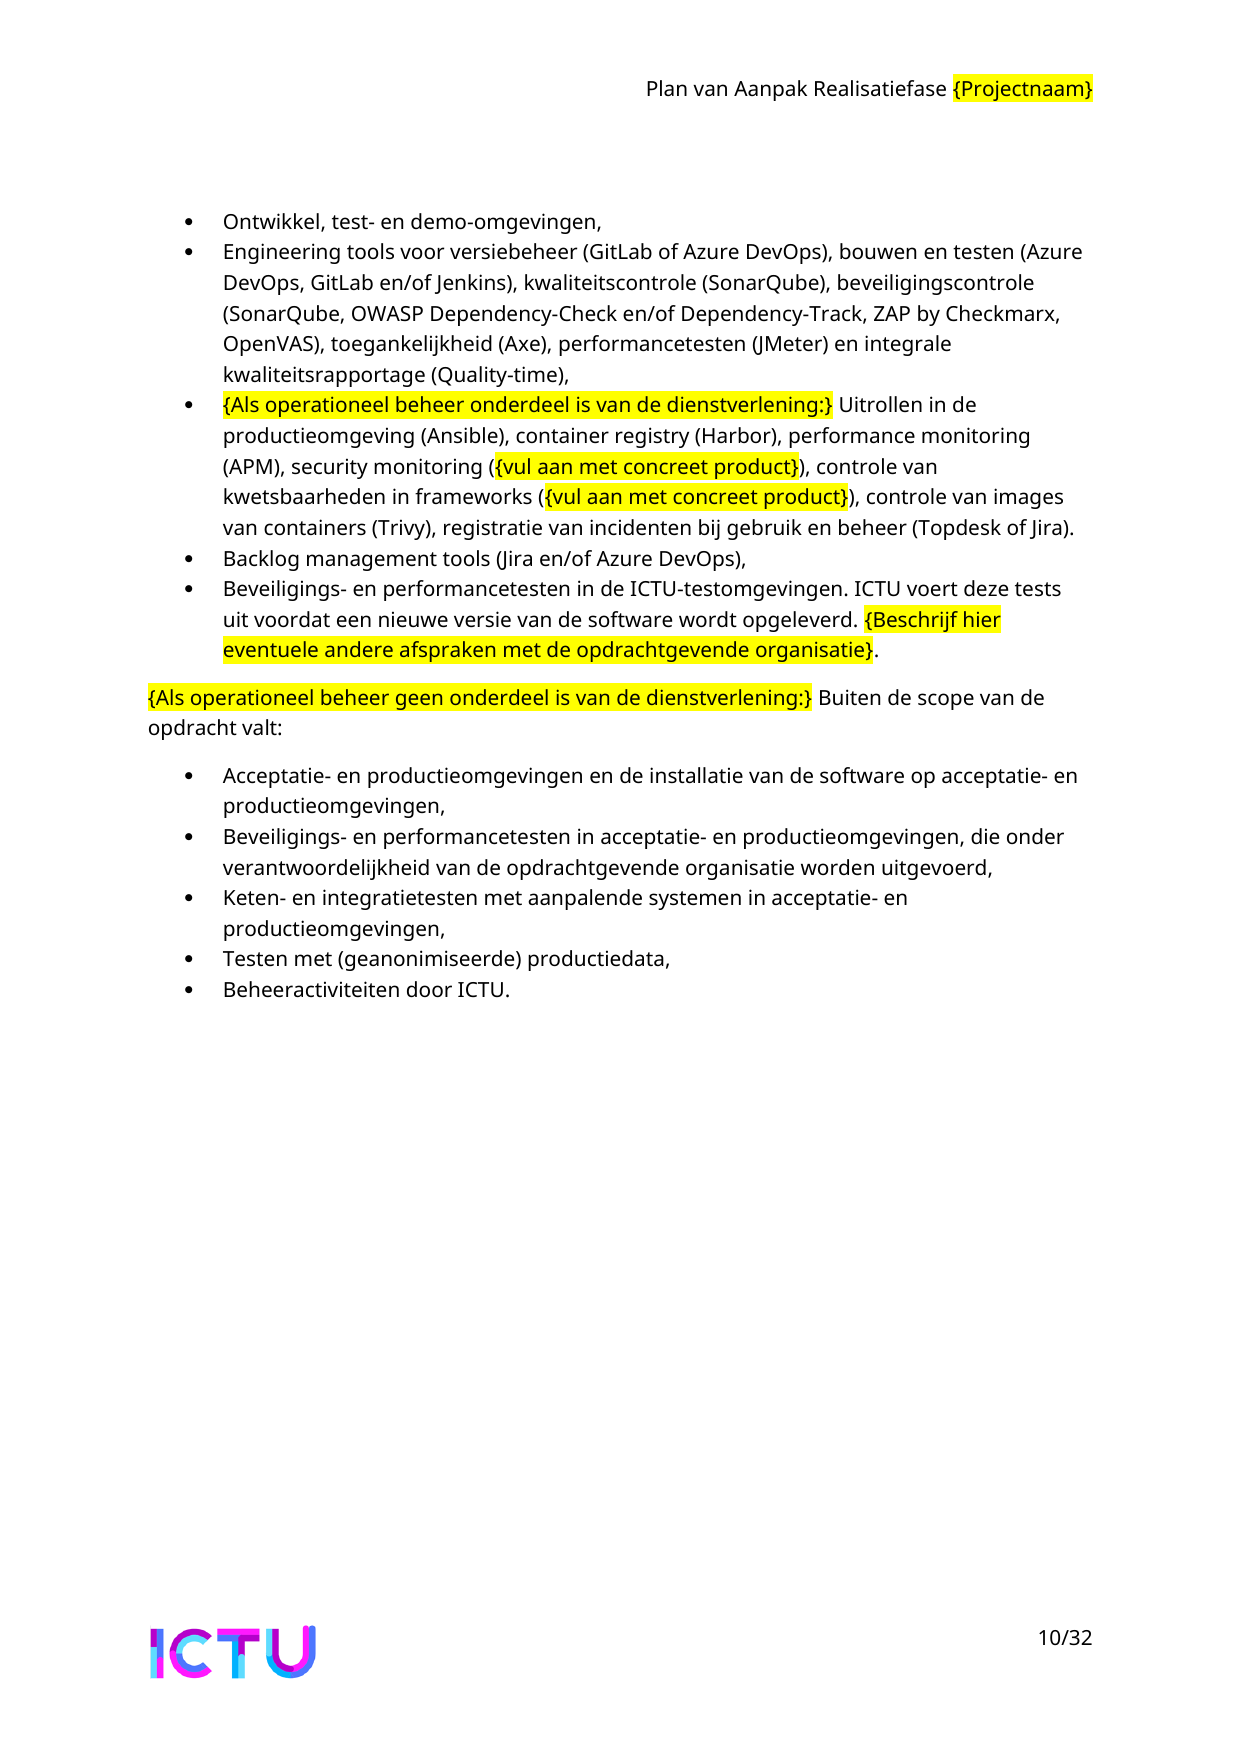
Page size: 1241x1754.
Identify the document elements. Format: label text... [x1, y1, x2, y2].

list Beveiligings- en performancetesten in acceptatie- en productieomgevingen, die onder verantwoordelijkheid van de opdrachtgevende organisatie worden uitgevoerd, [185, 822, 1092, 881]
list Ontwikkel, test- en demo-omgevingen, [185, 207, 1092, 235]
list Beheeractiviteiten door ICTU. [185, 975, 1092, 1003]
list Keten- en integratietesten met aanpalende systemen in acceptatie- en productieomgevingen, [185, 883, 1092, 942]
picture [148, 1623, 319, 1683]
list Backlog management tools (Jira en/of Azure DevOps), [185, 544, 1092, 572]
list Testen met (geanonimiseerde) productiedata, [185, 944, 1092, 973]
list Beveiligings- en performancetesten in de ICTU-testomgevingen. ICTU voert deze tests uit voordat een nieuwe versie van de software wordt opgeleverd. {Beschrijf hier eventuele andere afspraken met de opdrachtgevende organisatie}. [185, 574, 1092, 664]
text {Als operationeel beheer geen onderdeel is van de dienstverlening:} Buiten de scope van de opdracht valt: [148, 683, 1092, 742]
list Acceptatie- en productieomgevingen en de installatie van de software op acceptatie- en productieomgevingen, [185, 761, 1092, 820]
list Engineering tools voor versiebeheer (GitLab of Azure DevOps), bouwen en testen (Azure DevOps, GitLab en/of Jenkins), kwaliteitscontrole (SonarQube), beveiligingscontrole (SonarQube, OWASP Dependency-Check en/of Dependency-Track, ZAP by Checkmarx, OpenVAS), toegankelijkheid (Axe), performancetesten (JMeter) en integrale kwaliteitsrapportage (Quality-time), [185, 237, 1092, 388]
list {Als operationeel beheer onderdeel is van de dienstverlening:} Uitrollen in de productieomgeving (Ansible), container registry (Harbor), performance monitoring (APM), security monitoring ({vul aan met concreet product}), controle van kwetsbaarheden in frameworks ({vul aan met concreet product}), controle van images van containers (Trivy), registratie van incidenten bij gebruik en beheer (Topdesk of Jira). [185, 391, 1092, 541]
